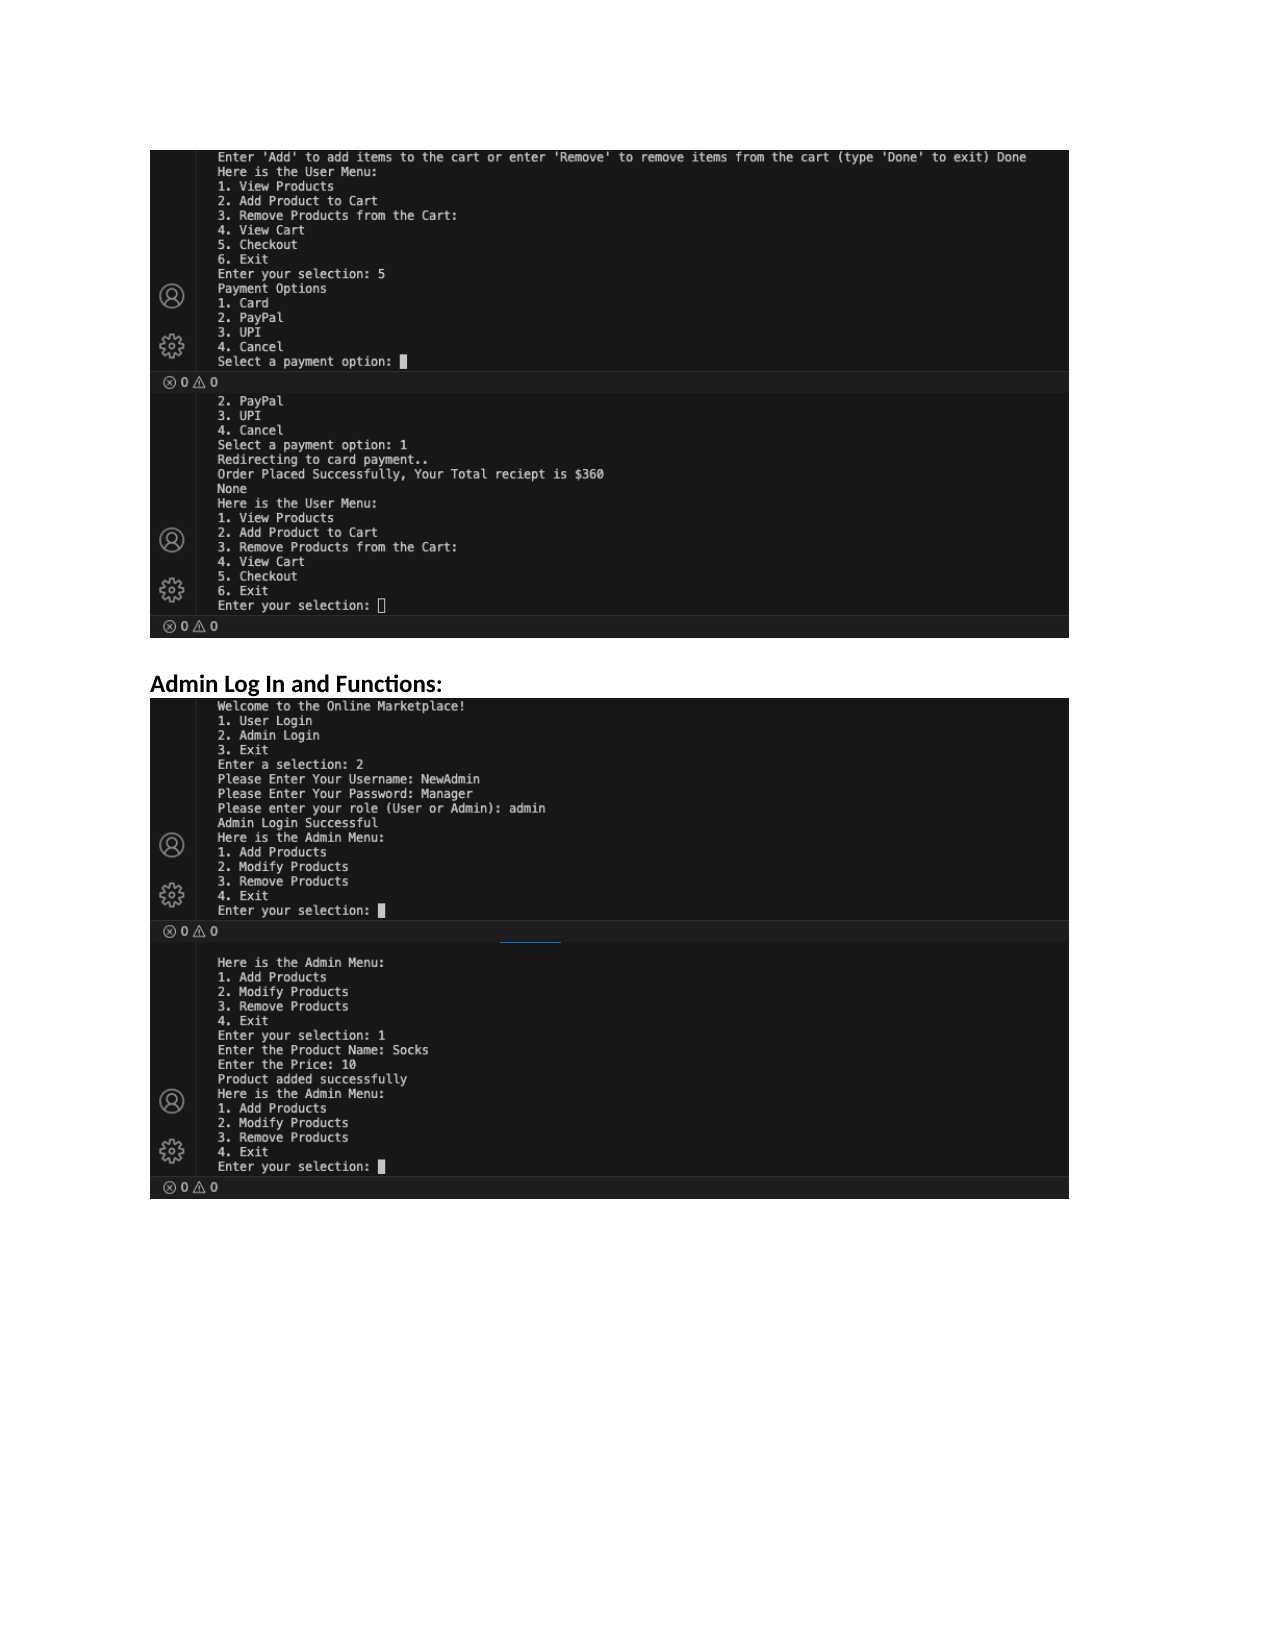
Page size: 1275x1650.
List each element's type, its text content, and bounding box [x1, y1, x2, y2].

text Admin Log In and Functions: [150, 668, 1125, 698]
picture [150, 698, 1069, 1199]
picture [150, 150, 1069, 638]
